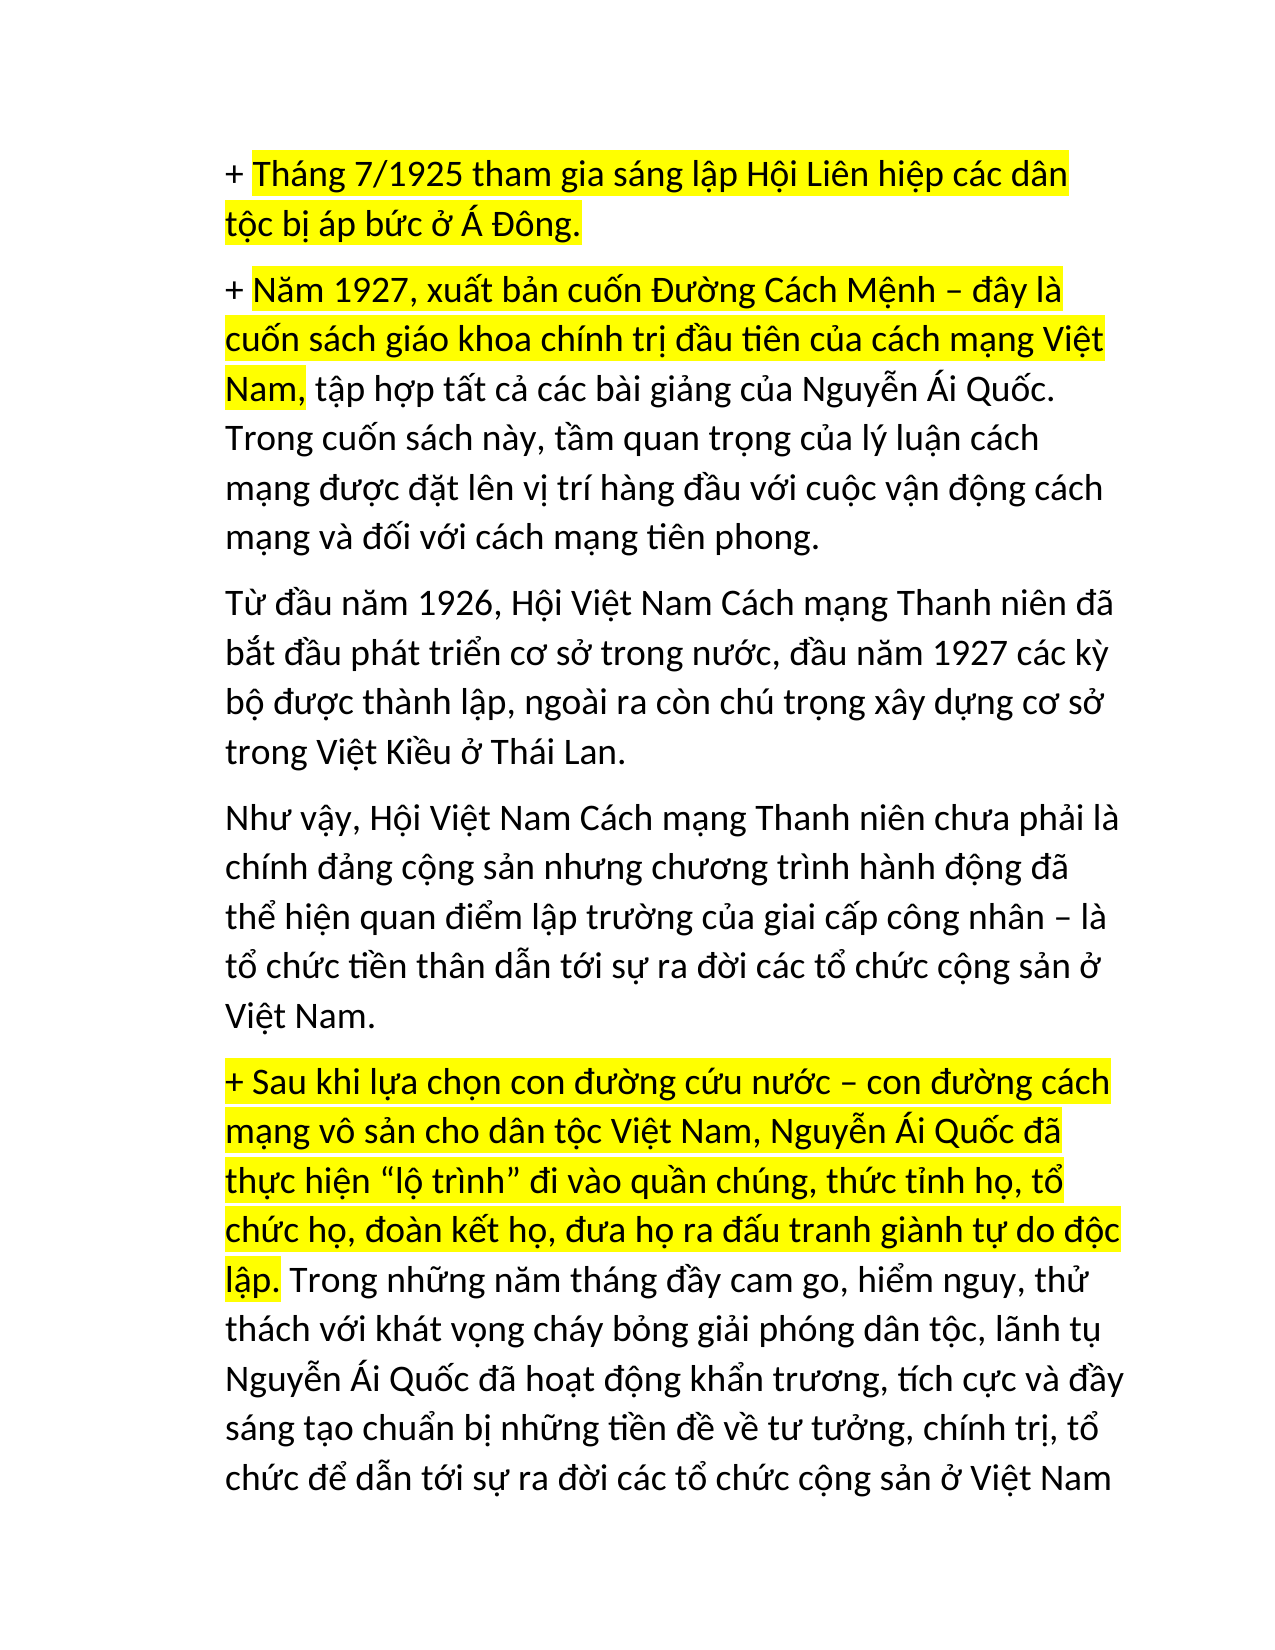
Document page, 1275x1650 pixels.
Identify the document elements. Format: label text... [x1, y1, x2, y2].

text Từ đầu năm 1926, Hội Việt Nam Cách mạng Thanh niên đã bắt đầu phát triển cơ sở trong nước, đầu năm 1927 các kỳ bộ được thành lập, ngoài ra còn chú trọng xây dựng cơ sở trong Việt Kiều ở Thái Lan. [225, 579, 1125, 773]
text Như vậy, Hội Việt Nam Cách mạng Thanh niên chưa phải là chính đảng cộng sản nhưng chương trình hành động đã thể hiện quan điểm lập trường của giai cấp công nhân – là tổ chức tiền thân dẫn tới sự ra đời các tổ chức cộng sản ở Việt Nam. [225, 794, 1125, 1037]
text + Tháng 7/1925 tham gia sáng lập Hội Liên hiệp các dân tộc bị áp bức ở Á Đông. [225, 150, 1125, 245]
text + Năm 1927, xuất bản cuốn Đường Cách Mệnh – đây là cuốn sách giáo khoa chính trị đầu tiên của cách mạng Việt Nam, tập hợp tất cả các bài giảng của Nguyễn Ái Quốc. Trong cuốn sách này, tầm quan trọng của lý luận cách mạng được đặt lên vị trí hàng đầu với cuộc vận động cách mạng và đối với cách mạng tiên phong. [225, 266, 1125, 559]
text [225, 1058, 1125, 1499]
